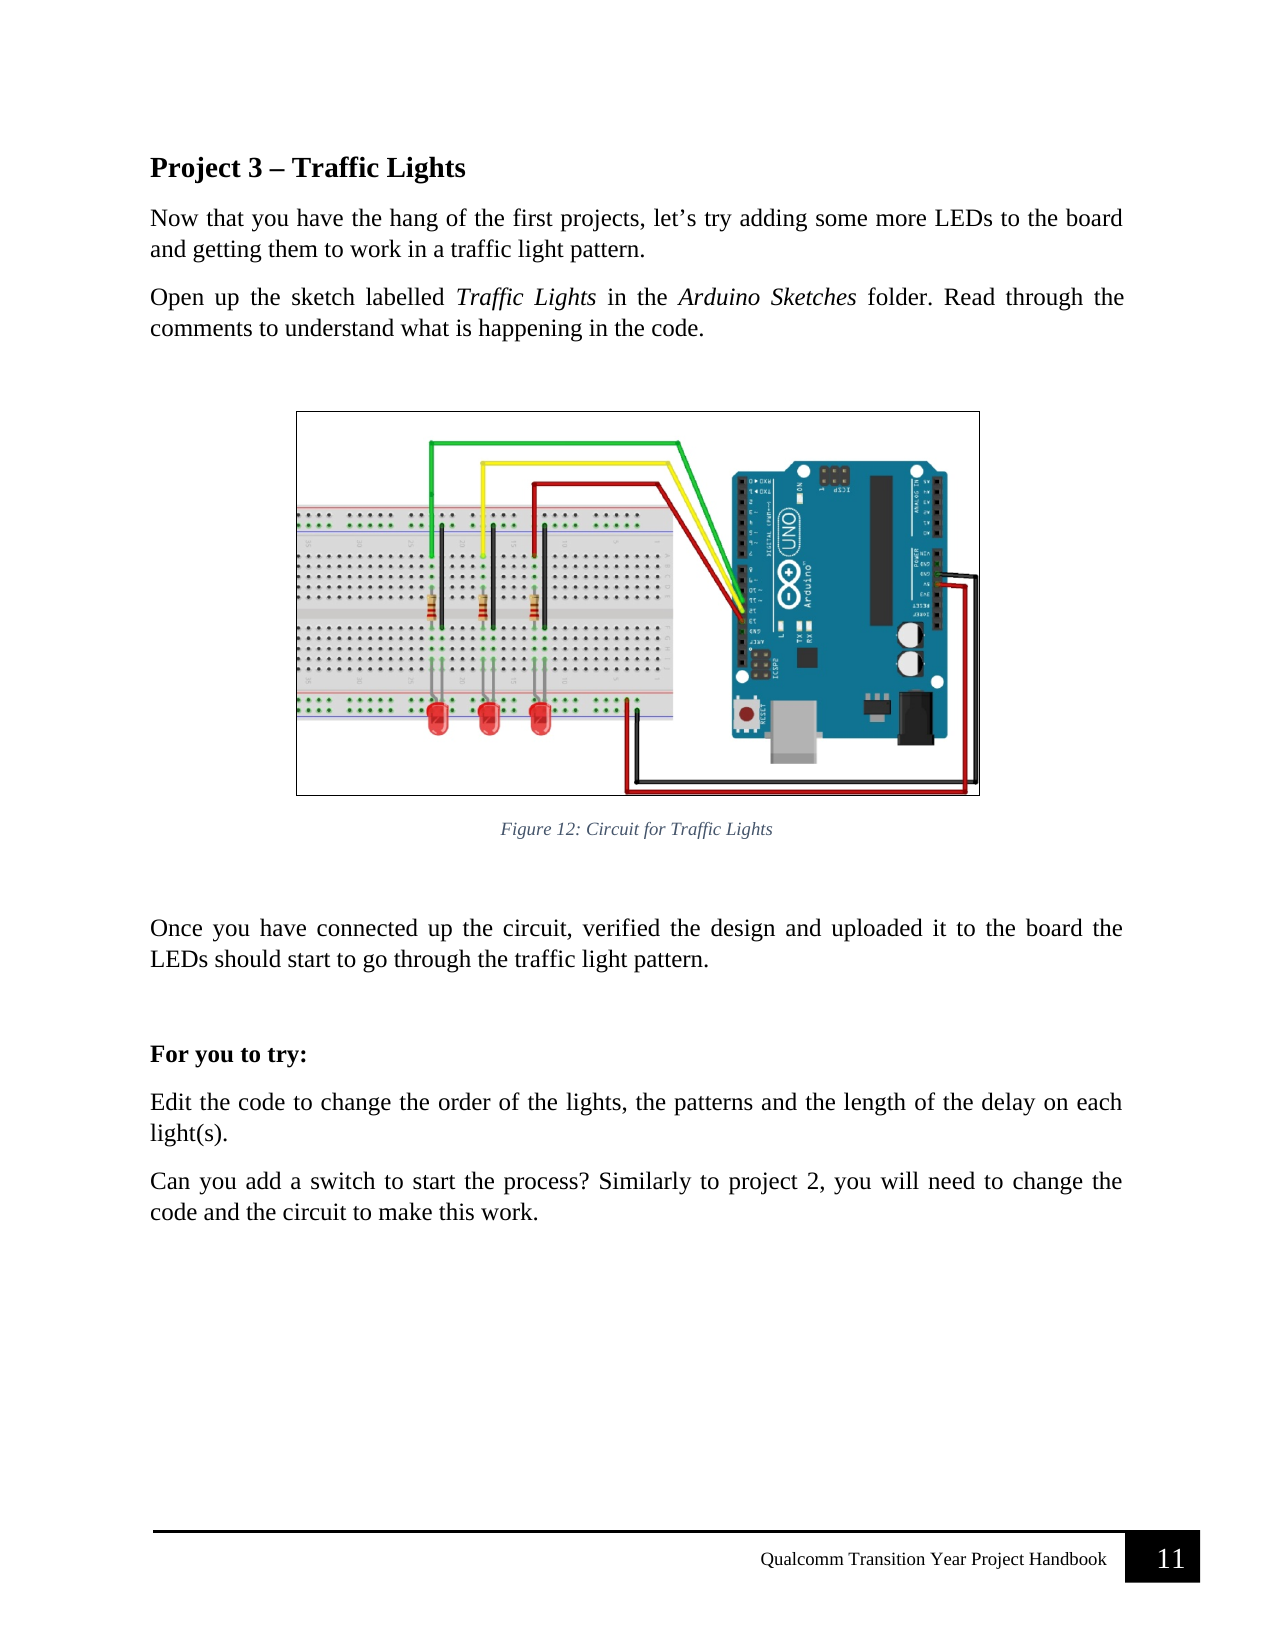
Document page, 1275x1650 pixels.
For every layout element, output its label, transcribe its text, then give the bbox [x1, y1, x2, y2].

text Now that you have the hang of the first projects, let’s try adding some more LEDs to the board and getting them to work in a traffic light pattern. [150, 203, 1125, 263]
text For you to try: [150, 1039, 1125, 1068]
text Edit the code to change the order of the lights, the patterns and the length of the delay on each light(s). [150, 1087, 1125, 1147]
text Open up the sketch labelled Traffic Lights in the Arduino Sketches folder. Read through the comments to understand what is happening in the code. [150, 282, 1125, 341]
text Once you have connected up the circuit, verified the design and uploaded it to the board the LEDs should start to go through the traffic light pattern. [150, 913, 1125, 973]
text Can you add a switch to start the process? Similarly to project 2, you will need to change the code and the circuit to make this work. [150, 1166, 1125, 1226]
picture [297, 412, 979, 795]
subtitle Project 3 – Traffic Lights [150, 150, 1125, 183]
